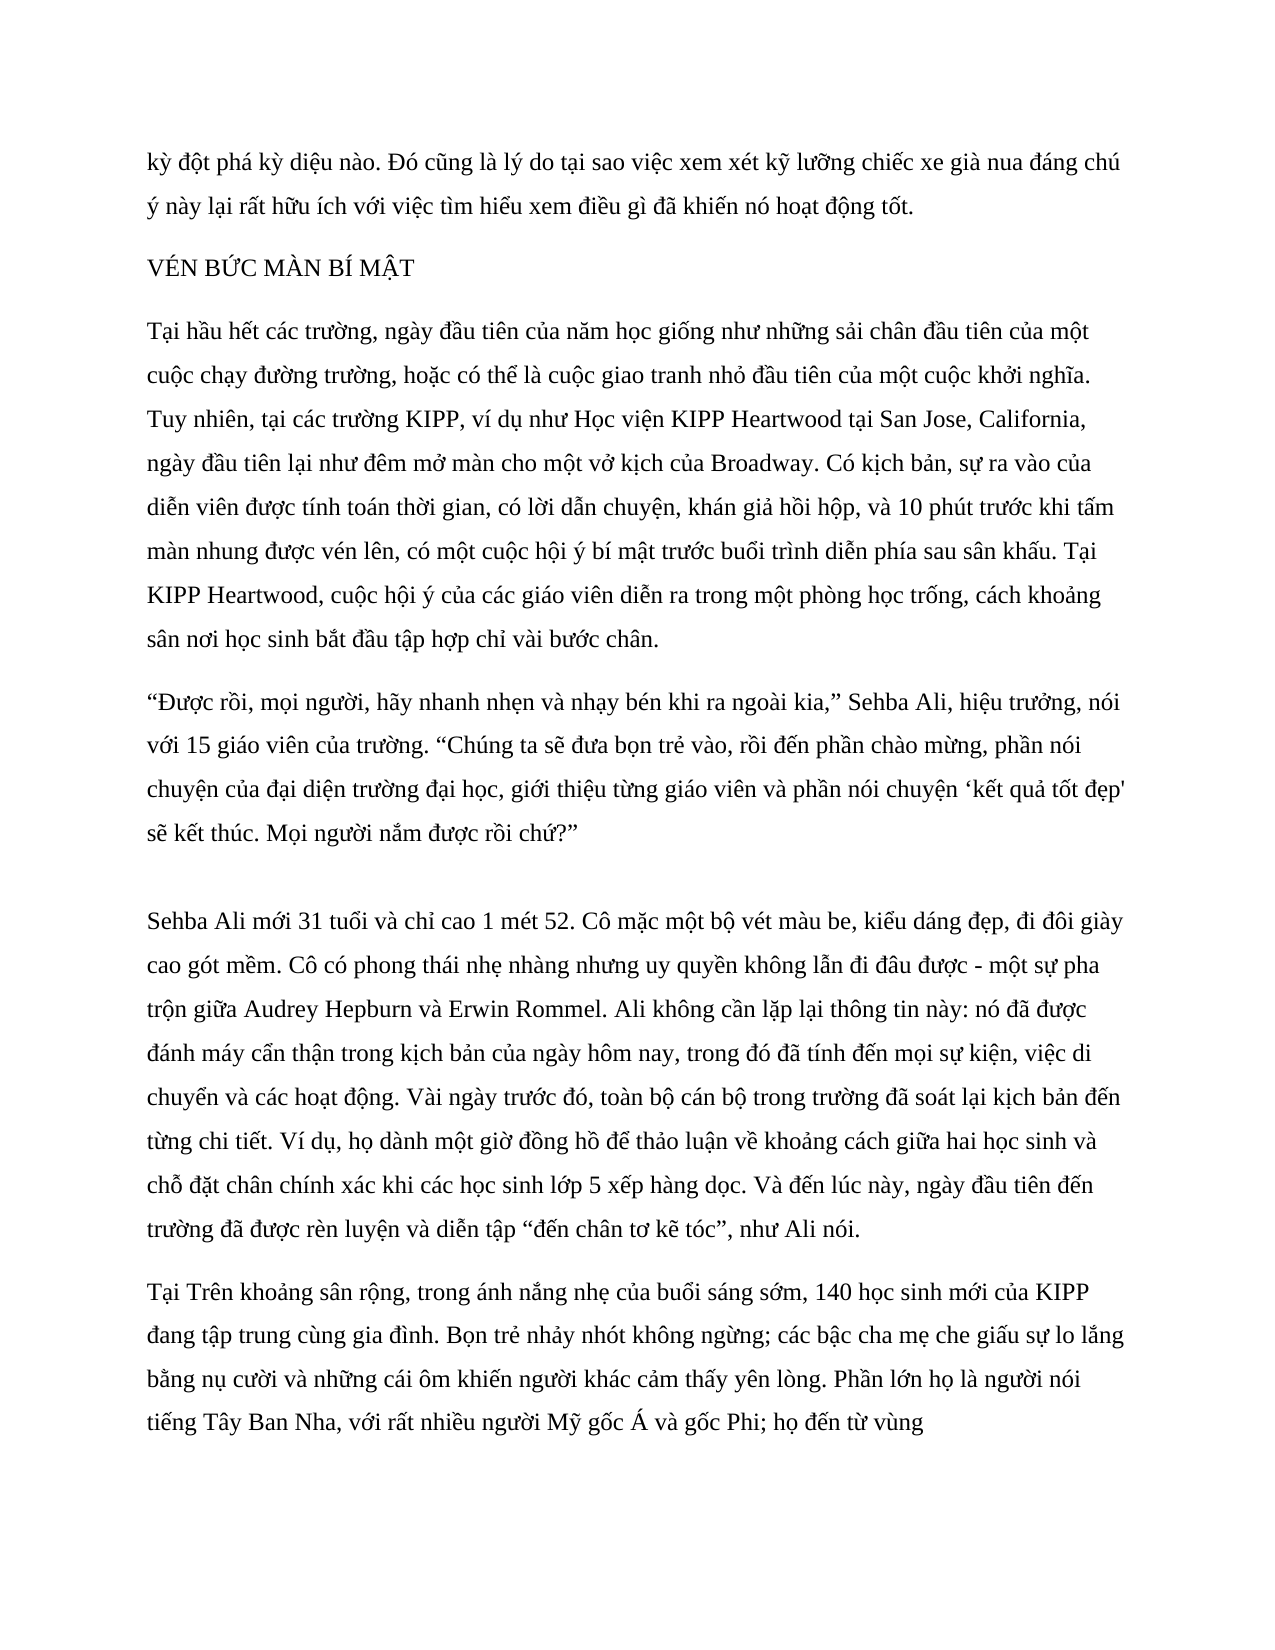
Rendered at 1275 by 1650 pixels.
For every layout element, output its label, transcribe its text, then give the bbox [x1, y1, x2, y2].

text VÉN BỨC MÀN BÍ MẬT [147, 257, 1126, 282]
text kỳ đột phá kỳ diệu nào. Đó cũng là lý do tại sao việc xem xét kỹ lưỡng chiếc xe già nua đáng chú ý này lại rất hữu ích với việc tìm hiểu xem điều gì đã khiến nó hoạt động tốt. [147, 135, 1126, 223]
text “Được rồi, mọi người, hãy nhanh nhẹn và nhạy bén khi ra ngoài kia,” Sehba Ali, hiệu trưởng, nói với 15 giáo viên của trường. “Chúng ta sẽ đưa bọn trẻ vào, rồi đến phần chào mừng, phần nói chuyện của đại diện trường đại học, giới thiệu từng giáo viên và phần nói chuyện ‘kết quả tốt đẹp' sẽ kết thúc. Mọi người nắm được rồi chứ?” [147, 675, 1126, 851]
text Tại Trên khoảng sân rộng, trong ánh nắng nhẹ của buổi sáng sớm, 140 học sinh mới của KIPP đang tập trung cùng gia đình. Bọn trẻ nhảy nhót không ngừng; các bậc cha mẹ che giấu sự lo lắng bằng nụ cười và những cái ôm khiến người khác cảm thấy yên lòng. Phần lớn họ là người nói tiếng Tây Ban Nha, với rất nhiều người Mỹ gốc Á và gốc Phi; họ đến từ vùng [147, 1265, 1126, 1439]
text Sehba Ali mới 31 tuổi và chỉ cao 1 mét 52. Cô mặc một bộ vét màu be, kiểu dáng đẹp, đi đôi giày cao gót mềm. Cô có phong thái nhẹ nhàng nhưng uy quyền không lẫn đi đâu được - một sự pha trộn giữa Audrey Hepburn và Erwin Rommel. Ali không cần lặp lại thông tin này: nó đã được đánh máy cẩn thận trong kịch bản của ngày hôm nay, trong đó đã tính đến mọi sự kiện, việc di chuyển và các hoạt động. Vài ngày trước đó, toàn bộ cán bộ trong trường đã soát lại kịch bản đến từng chi tiết. Ví dụ, họ dành một giờ đồng hồ để thảo luận về khoảng cách giữa hai học sinh và chỗ đặt chân chính xác khi các học sinh lớp 5 xếp hàng dọc. Và đến lúc này, ngày đầu tiên đến trường đã được rèn luyện và diễn tập “đến chân tơ kẽ tóc”, như Ali nói. [147, 894, 1126, 1246]
text Tại hầu hết các trường, ngày đầu tiên của năm học giống như những sải chân đầu tiên của một cuộc chạy đường trường, hoặc có thể là cuộc giao tranh nhỏ đầu tiên của một cuộc khởi nghĩa. Tuy nhiên, tại các trường KIPP, ví dụ như Học viện KIPP Heartwood tại San Jose, California, ngày đầu tiên lại như đêm mở màn cho một vở kịch của Broadway. Có kịch bản, sự ra vào của diễn viên được tính toán thời gian, có lời dẫn chuyện, khán giả hồi hộp, và 10 phút trước khi tấm màn nhung được vén lên, có một cuộc hội ý bí mật trước buổi trình diễn phía sau sân khấu. Tại KIPP Heartwood, cuộc hội ý của các giáo viên diễn ra trong một phòng học trống, cách khoảng sân nơi học sinh bắt đầu tập hợp chỉ vài bước chân. [147, 304, 1126, 656]
